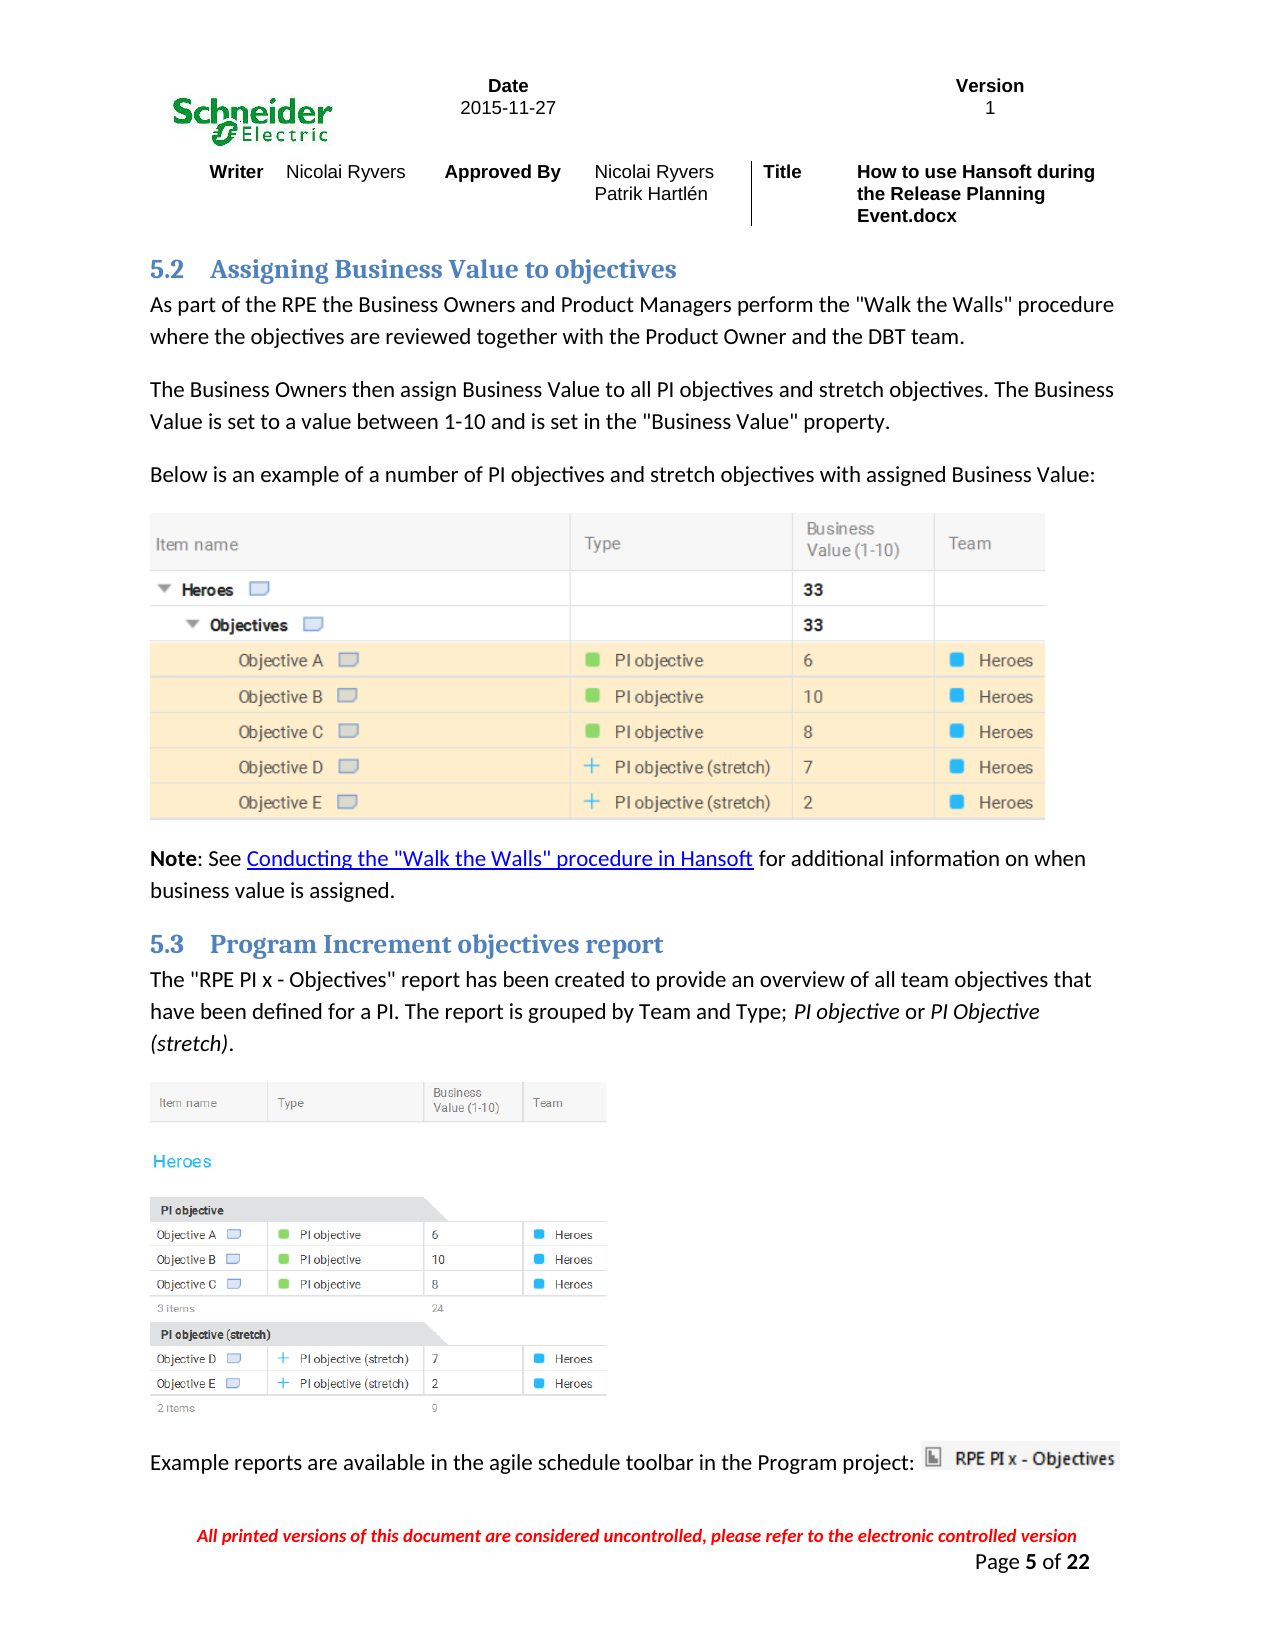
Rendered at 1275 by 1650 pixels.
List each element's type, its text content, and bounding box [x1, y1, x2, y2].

picture [150, 513, 1046, 820]
text As part of the RPE the Business Owners and Product Managers perform the "Walk the Walls" procedure where the objectives are reviewed together with the Product Owner and the DBT team. [150, 290, 1125, 350]
text The Business Owners then assign Business Value to all PI objectives and stretch objectives. The Business Value is set to a value between 1-10 and is set in the "Business Value" property. [150, 375, 1125, 435]
subtitle Assigning Business Value to objectives [150, 254, 1125, 285]
text The "RPE PI x - Objectives" report has been created to provide an overview of all team objectives that have been defined for a PI. The report is grouped by Team and Type; PI objective or PI Objective (stretch). [150, 965, 1125, 1057]
text Below is an example of a number of PI objectives and stretch objectives with assigned Business Value: [150, 460, 1125, 488]
picture [170, 93, 340, 154]
picture [150, 1082, 607, 1417]
picture [921, 1441, 1120, 1470]
text Note: See Conducting the "Walk the Walls" procedure in Hansoft for additional information on when business value is assigned. [150, 844, 1125, 904]
subtitle Program Increment objectives report [150, 929, 1125, 961]
text Example reports are available in the agile schedule toolbar in the Program project: [150, 1442, 1125, 1476]
